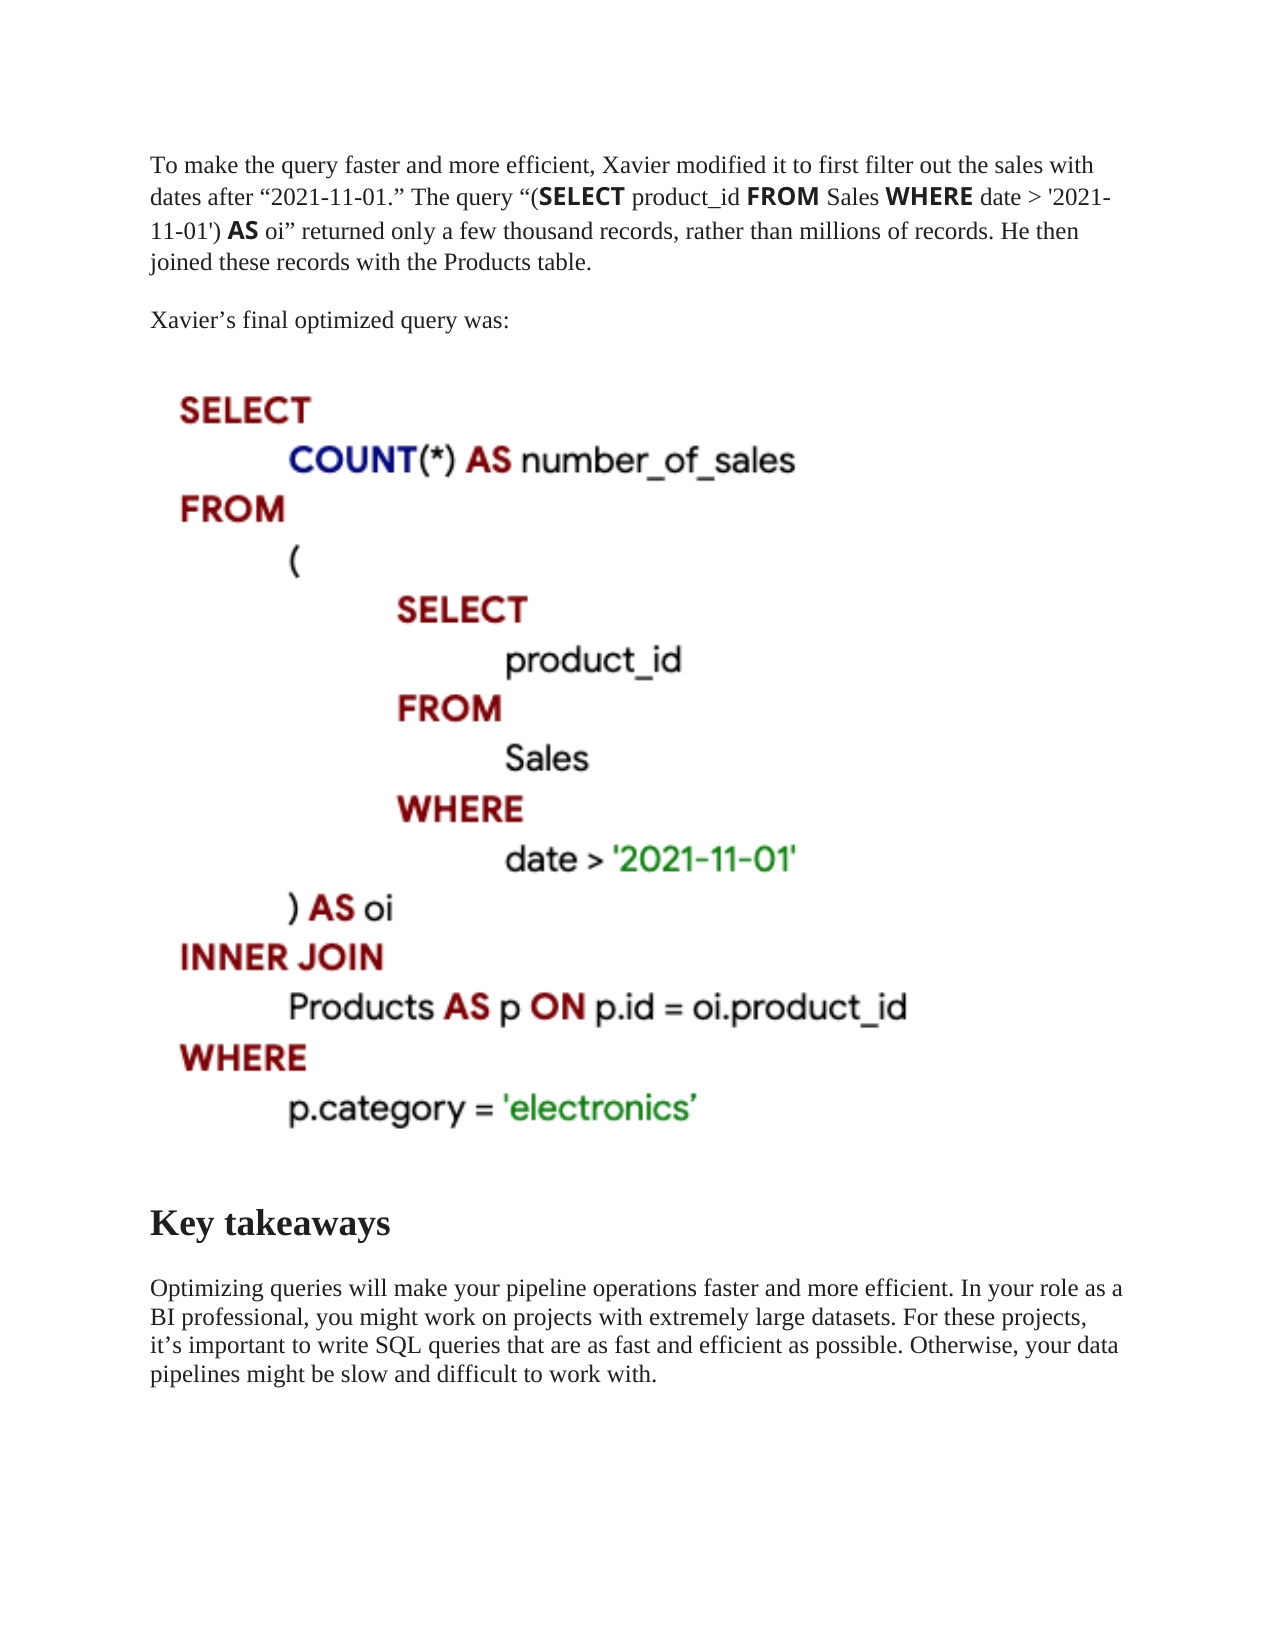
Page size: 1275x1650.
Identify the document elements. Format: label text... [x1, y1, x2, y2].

text Xavier’s final optimized query was: [150, 305, 1125, 333]
text To make the query faster and more efficient, Xavier modified it to first filter out the sales with dates after “2021-11-01.” The query “(SELECT product_id FROM Sales WHERE date > '2021-11-01') AS oi” returned only a few thousand records, rather than millions of records. He then joined these records with the Products table. [150, 150, 1125, 276]
picture [150, 362, 1125, 1172]
text Optimizing queries will make your pipeline operations faster and more efficient. In your role as a BI professional, you might work on projects with extremely large datasets. For these projects, it’s important to write SQL queries that are as fast and efficient as possible. Otherwise, your data pipelines might be slow and difficult to work with. [150, 1273, 1125, 1388]
text Key takeaways [150, 1201, 1125, 1244]
